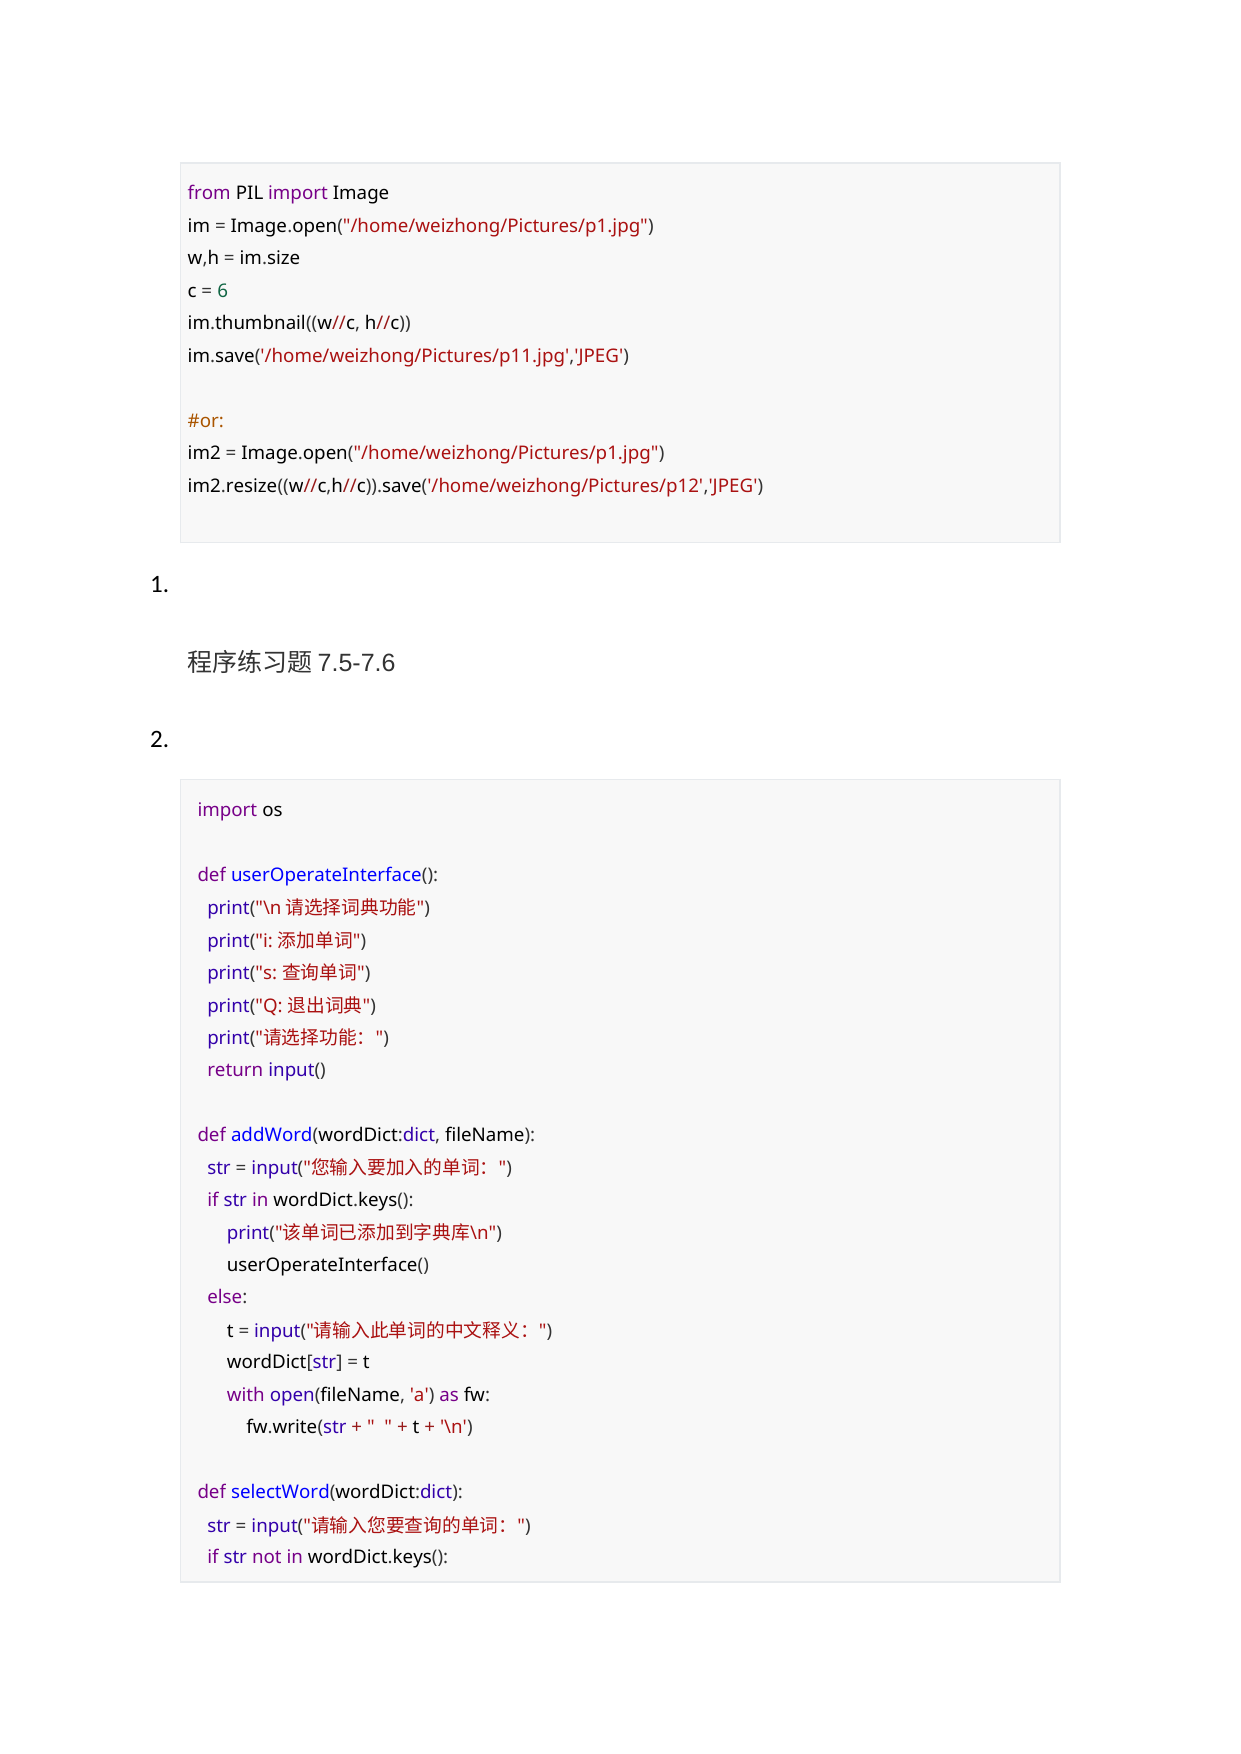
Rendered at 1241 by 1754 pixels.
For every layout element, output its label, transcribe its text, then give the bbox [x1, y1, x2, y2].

text 程序练习题7.5-7.6 [187, 628, 1053, 693]
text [181, 780, 1059, 1581]
text from PIL import Image im = Image.open("/home/weizhong/Pictures/p1.jpg") w,h = im.size c = 6 im.thumbnail((w//c, h//c)) im.save('/home/weizhong/Pictures/p11.jpg','JPEG') ​ #or: im2 = Image.open("/home/weizhong/Pictures/p1.jpg") im2.resize((w//c,h//c)).save('/home/weizhong/Pictures/p12','JPEG') ​ [181, 164, 1059, 542]
